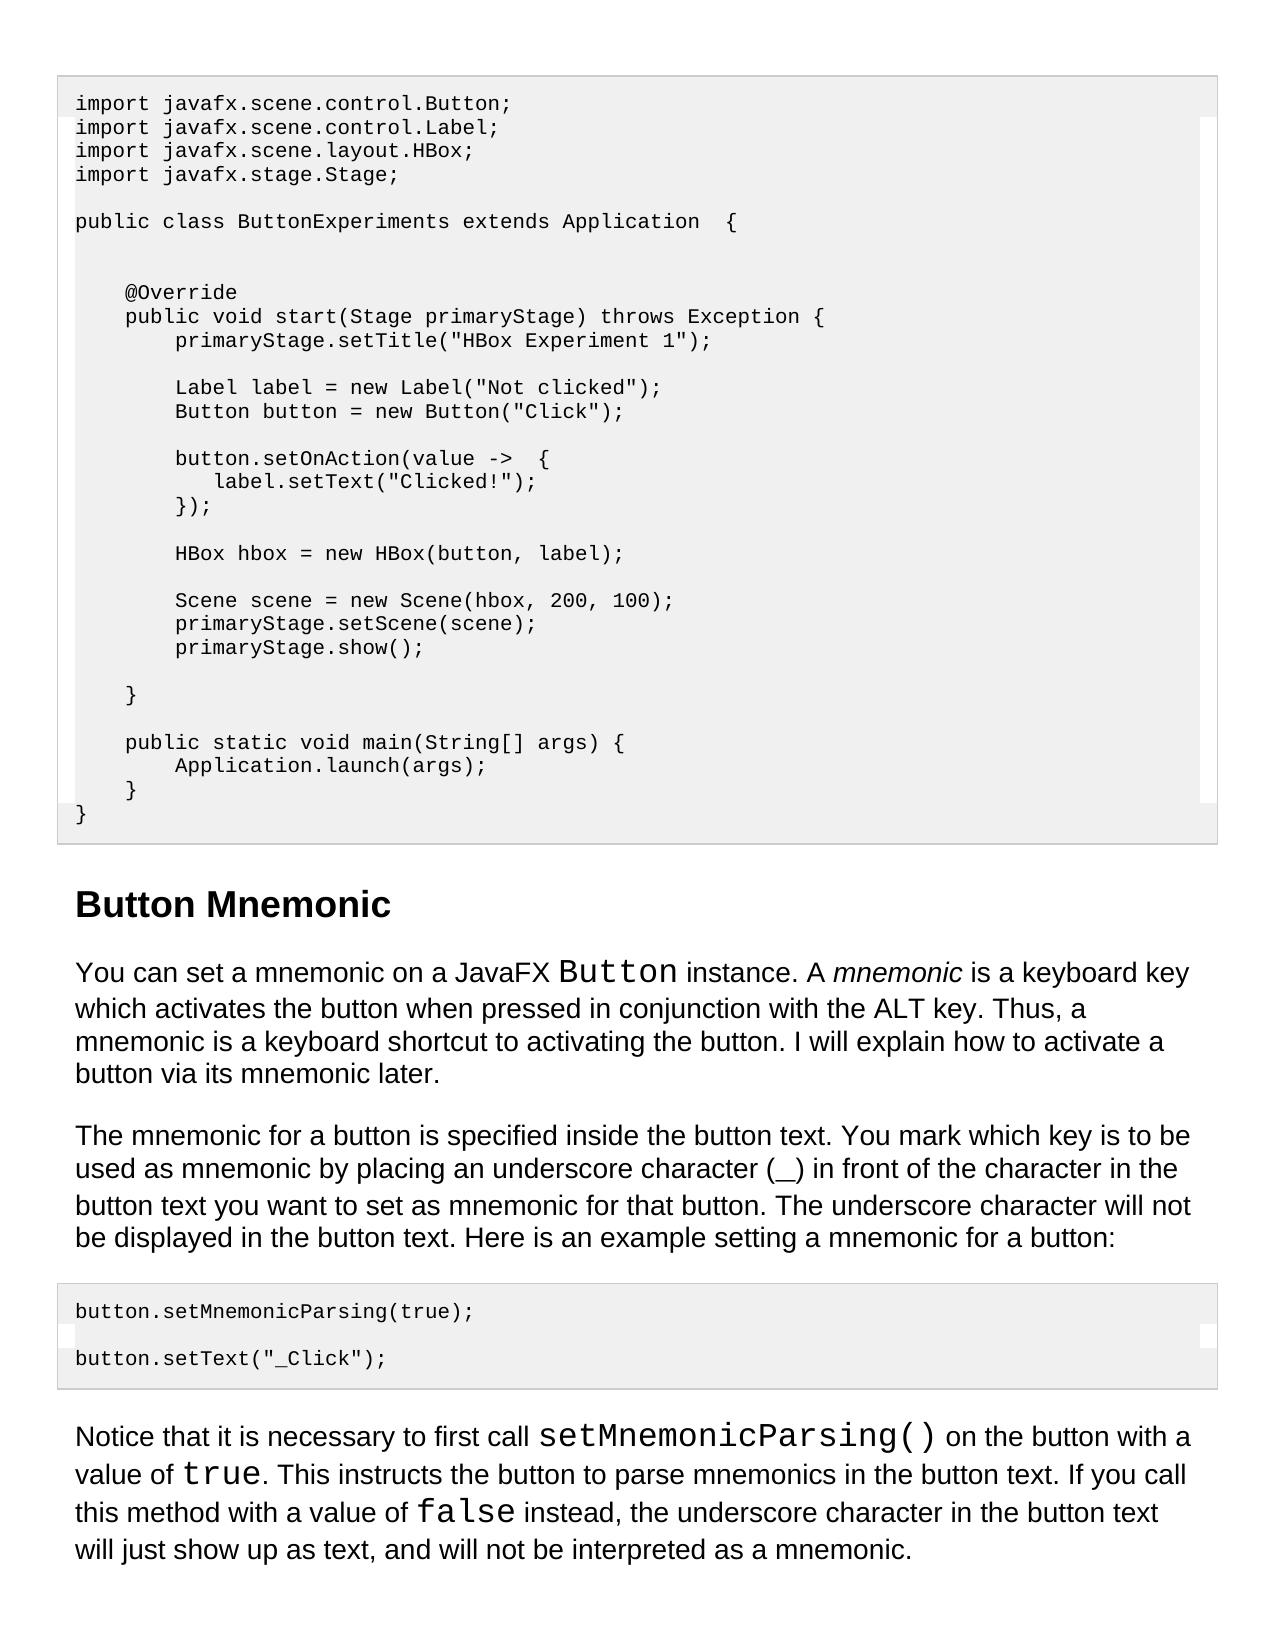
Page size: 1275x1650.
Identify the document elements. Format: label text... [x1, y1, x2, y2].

text button.setText("_Click"); [58, 1330, 1217, 1388]
text HBox hbox = new HBox(button, label); [75, 542, 1200, 566]
text primaryStage.setScene(scene); [75, 613, 1200, 637]
text label.setText("Clicked!"); [75, 472, 1200, 495]
text } [75, 684, 1200, 708]
text }); [75, 495, 1200, 519]
text button.setMnemonicParsing(true); [58, 1284, 1217, 1324]
text The mnemonic for a button is specified inside the button text. You mark which key is to be used as mnemonic by placing an underscore character (_) in front of the character in the button text you want to set as mnemonic for that button. The underscore character will not be displayed in the button text. Here is an example setting a mnemonic for a button: [75, 1118, 1200, 1253]
text Notice that it is necessary to first call setMnemonicParsing() on the button with a value of true. This instructs the button to parse mnemonics in the button text. If you call this method with a value of false instead, the underscore character in the button text will just show up as text, and will not be interpreted as a mnemonic. [75, 1419, 1200, 1565]
text public static void main(String[] args) { [75, 732, 1200, 755]
text Label label = new Label("Not clicked"); [75, 377, 1200, 401]
text } [58, 784, 1217, 843]
text import javafx.scene.layout.HBox; [75, 141, 1200, 164]
text import javafx.scene.control.Button; [58, 77, 1217, 117]
text @Override [75, 282, 1200, 306]
text Button button = new Button("Click"); [75, 401, 1200, 424]
text primaryStage.show(); [75, 637, 1200, 661]
text import javafx.stage.Stage; [75, 164, 1200, 188]
text import javafx.scene.control.Label; [75, 117, 1200, 141]
text Scene scene = new Scene(hbox, 200, 100); [75, 590, 1200, 613]
text public class ButtonExperiments extends Application { [75, 211, 1200, 235]
text button.setOnAction(value -> { [75, 448, 1200, 472]
text public void start(Stage primaryStage) throws Exception { [75, 306, 1200, 330]
text Application.launch(args); [75, 755, 1200, 779]
text You can set a mnemonic on a JavaFX Button instance. A mnemonic is a keyboard key which activates the button when pressed in conjunction with the ALT key. Thus, a mnemonic is a keyboard shortcut to activating the button. I will explain how to activate a button via its mnemonic later. [75, 954, 1200, 1089]
text primaryStage.setTitle("HBox Experiment 1"); [75, 330, 1200, 353]
text Button Mnemonic [75, 882, 1200, 925]
